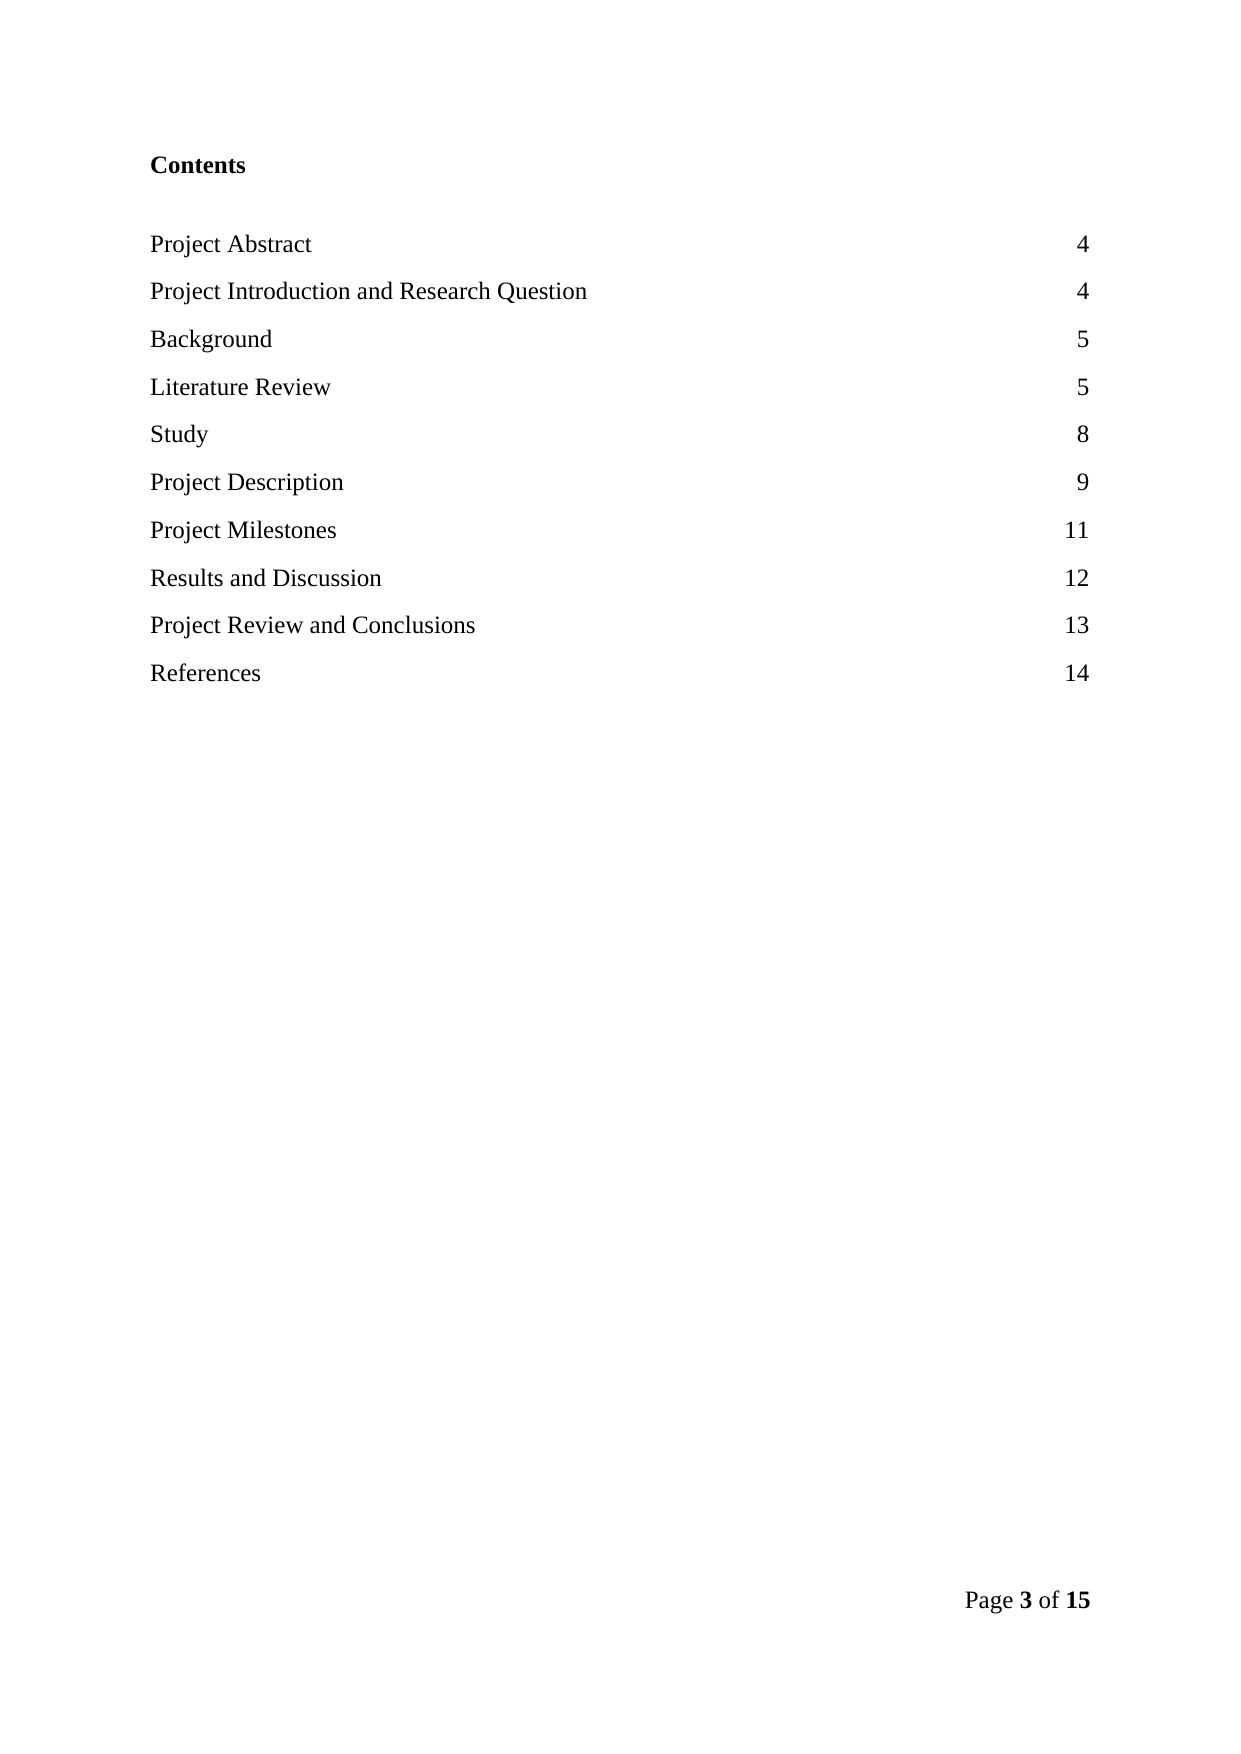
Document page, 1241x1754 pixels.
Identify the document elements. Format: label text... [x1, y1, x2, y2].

text Contents [150, 150, 1090, 179]
